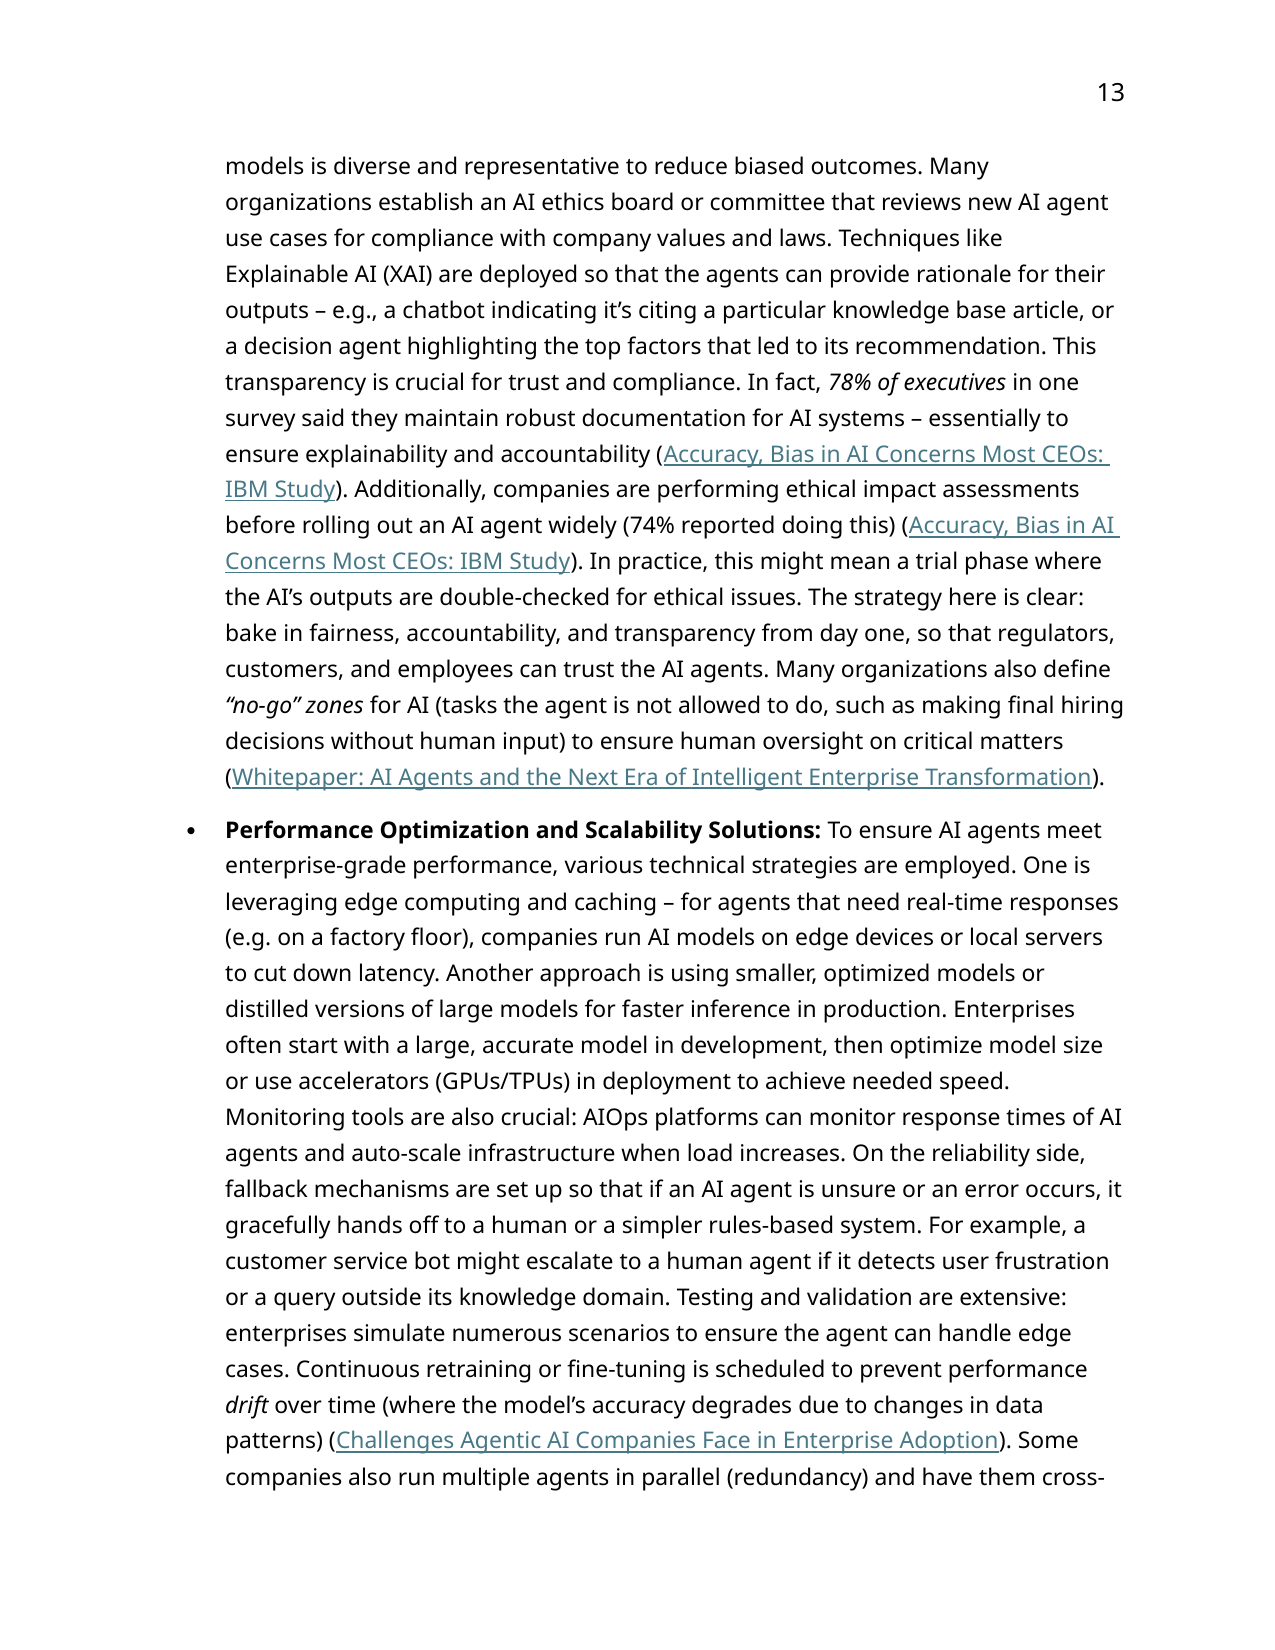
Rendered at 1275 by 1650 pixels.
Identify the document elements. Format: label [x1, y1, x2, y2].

list [187, 150, 1125, 792]
list [187, 813, 1125, 1492]
